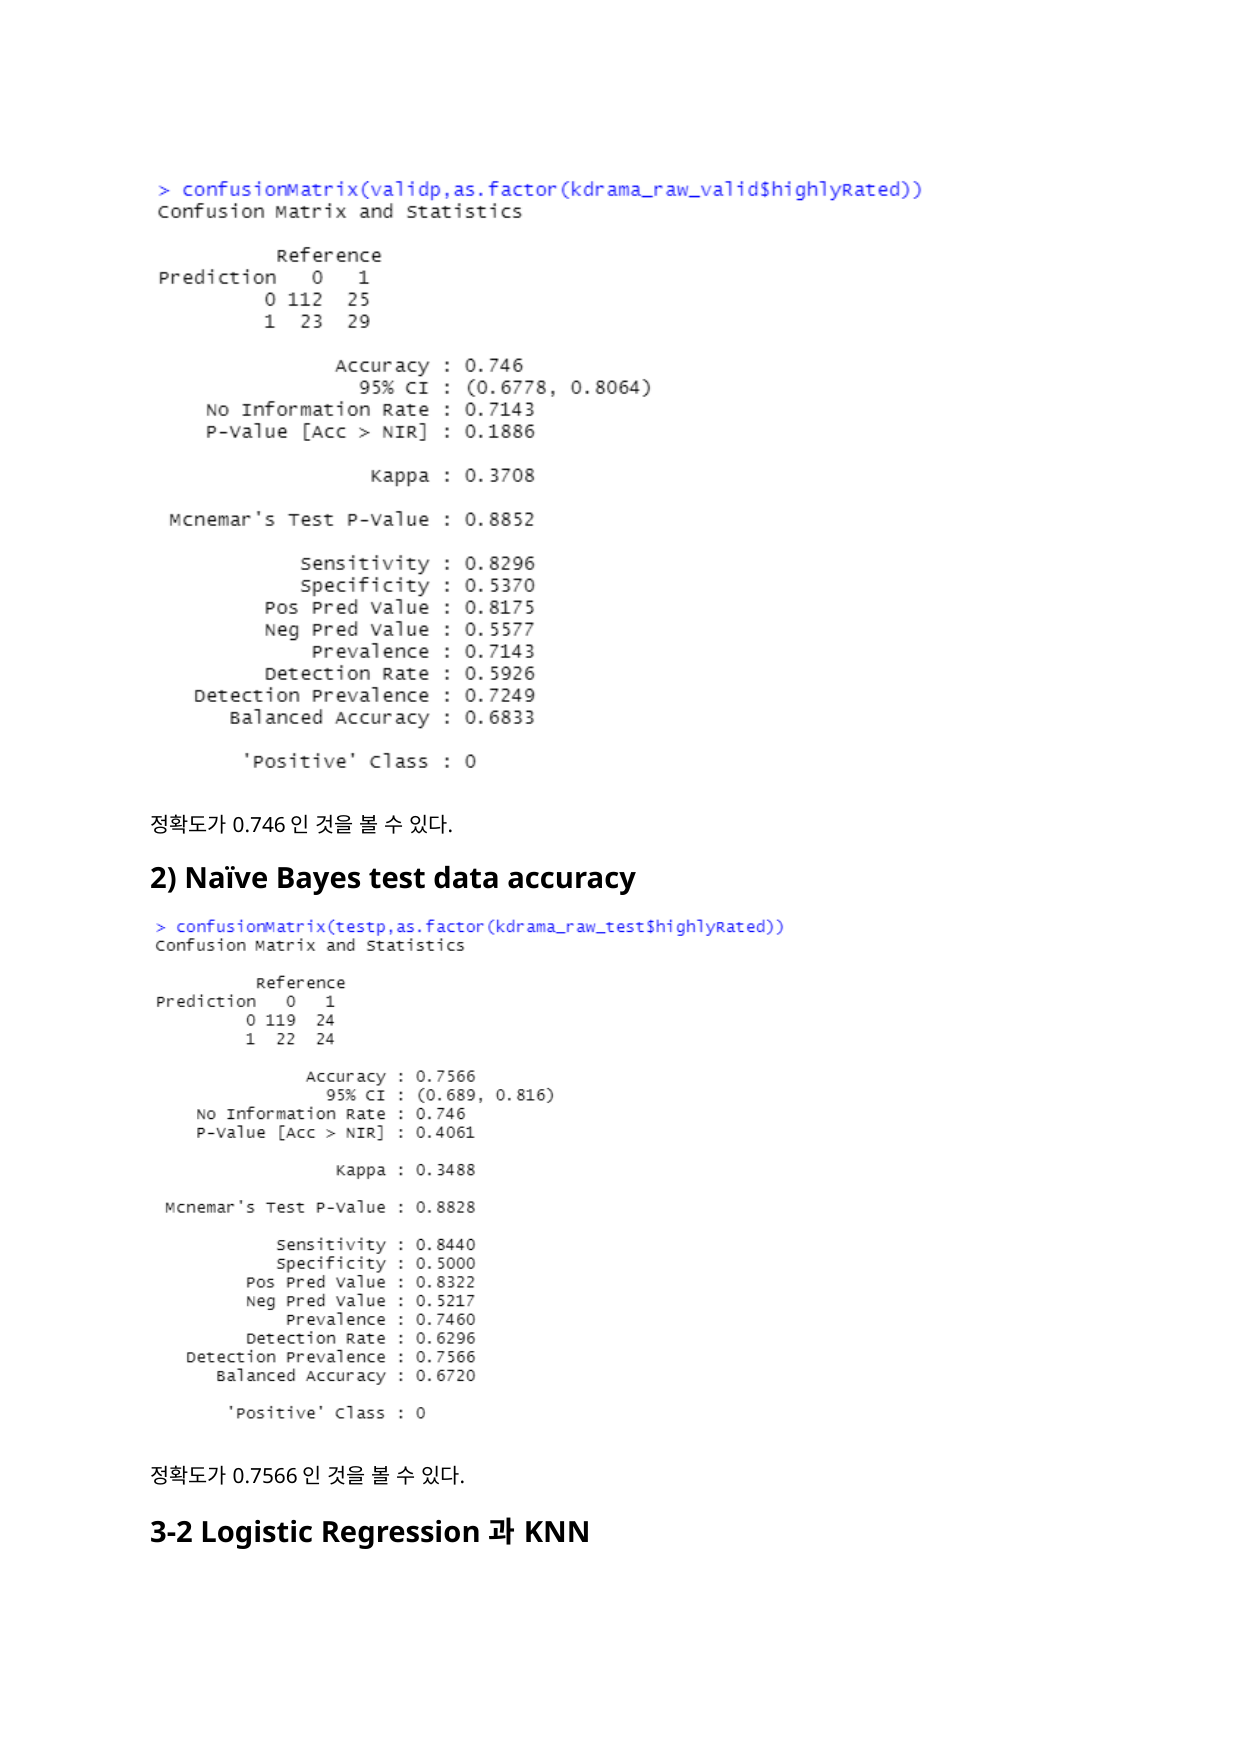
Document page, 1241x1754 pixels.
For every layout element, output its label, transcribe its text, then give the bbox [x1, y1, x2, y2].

text 3-2 Logistic Regression 과 KNN [150, 1509, 1090, 1551]
text 2) Naïve Bayes test data accuracy [150, 858, 1090, 897]
picture [150, 917, 833, 1441]
text 정확도가 0.7566인 것을 볼 수 있다. [150, 1459, 1090, 1489]
picture [150, 177, 936, 790]
text 정확도가 0.746인 것을 볼 수 있다. [150, 808, 1090, 838]
